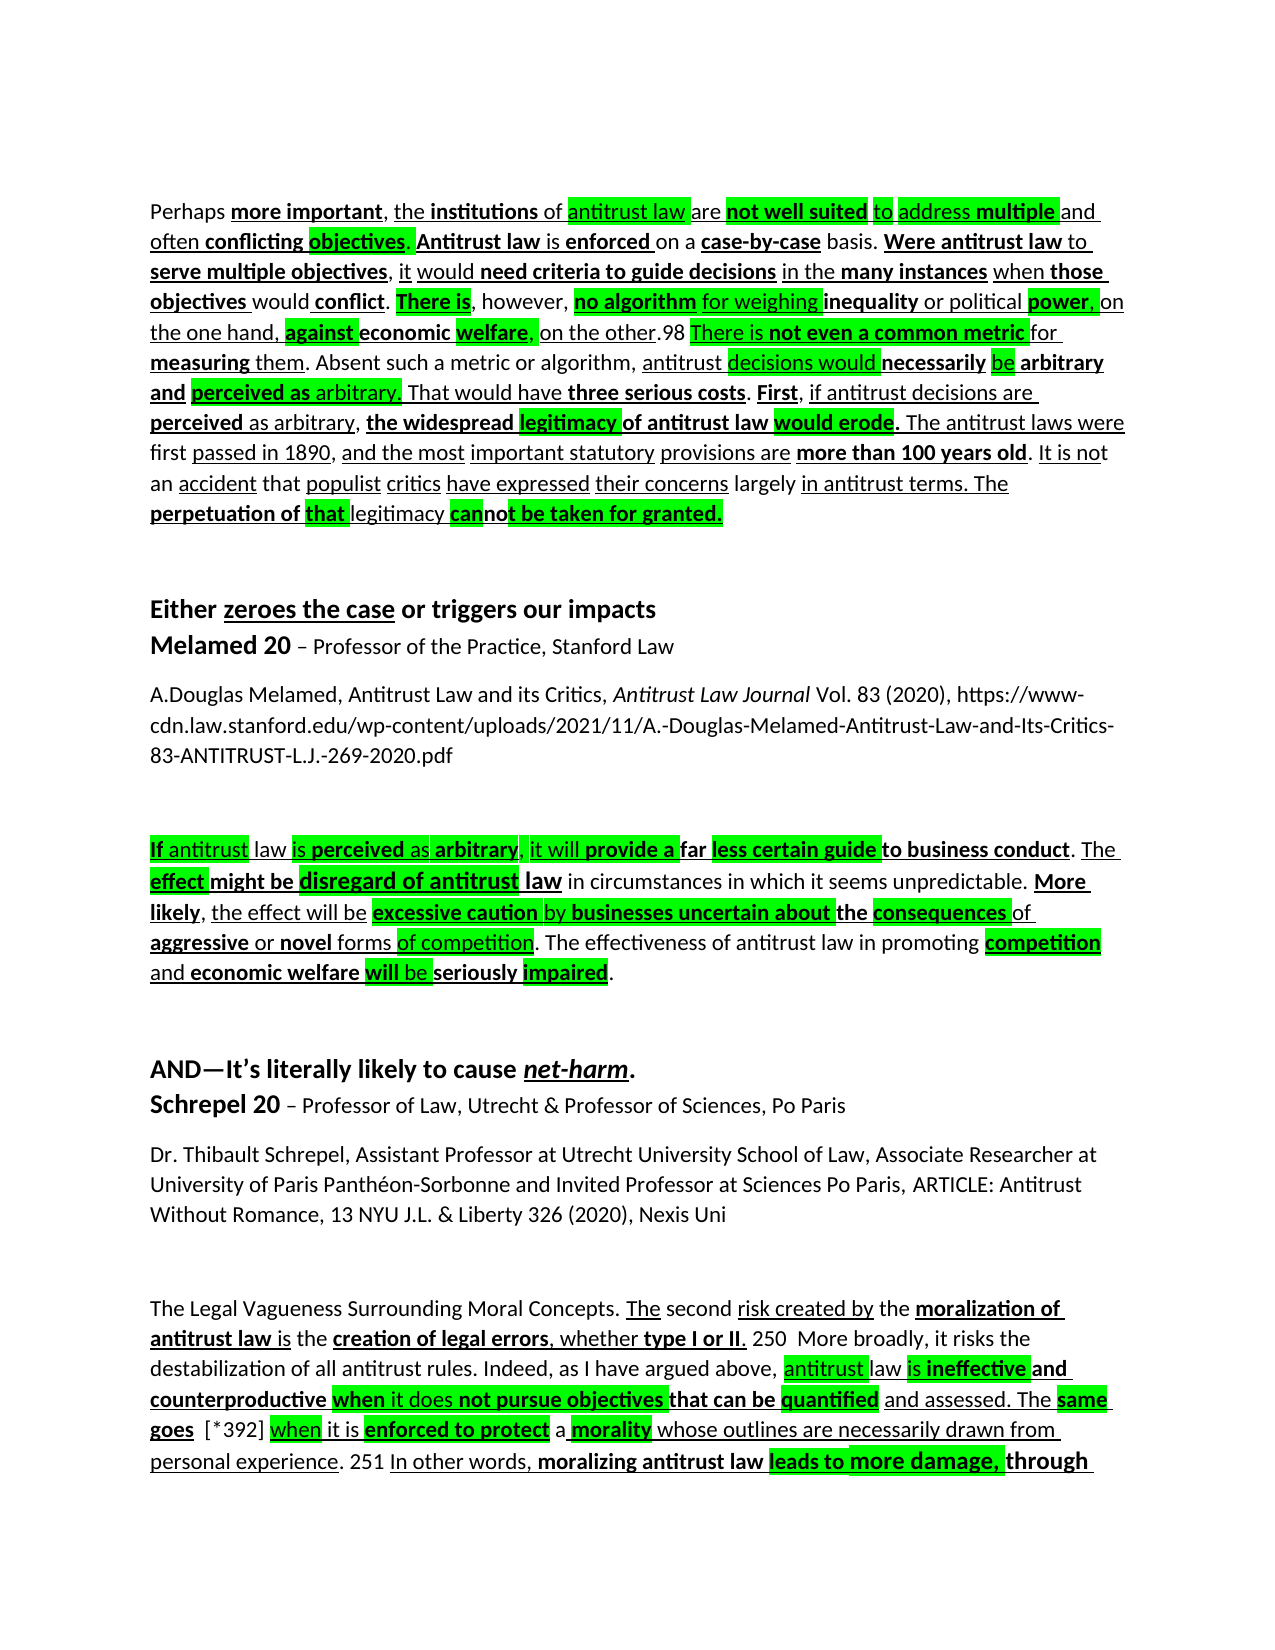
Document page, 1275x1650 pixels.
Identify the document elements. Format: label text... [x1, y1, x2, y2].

text Melamed 20 – Professor of the Practice, Stanford Law [150, 628, 1125, 661]
text If antitrust law is perceived as arbitrary, it will provide a far less certain guide to business conduct. The effect might be disregard of antitrust law in circumstances in which it seems unpredictable. More likely, the effect will be excessive caution by businesses uncertain about the consequences of aggressive or novel forms of competition. The effectiveness of antitrust law in promoting competition and economic welfare will be seriously impaired. [150, 835, 1125, 986]
text Perhaps more important, the institutions of antitrust law are not well suited to address multiple and often conflicting objectives. Antitrust law is enforced on a case-by-case basis. Were antitrust law to serve multiple objectives, it would need criteria to guide decisions in the many instances when those objectives would conflict. There is, however, no algorithm for weighing inequality or political power, on the one hand, against economic welfare, on the other.98 There is not even a common metric for measuring them. Absent such a metric or algorithm, antitrust decisions would necessarily be arbitrary and perceived as arbitrary. That would have three serious costs. First, if antitrust decisions are perceived as arbitrary, the widespread legitimacy of antitrust law would erode. The antitrust laws were first passed in 1890, and the most important statutory provisions are more than 100 years old. It is not an accident that populist critics have expressed their concerns largely in antitrust terms. The perpetuation of that legitimacy cannot be taken for granted. [150, 197, 1125, 527]
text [150, 1294, 1125, 1476]
subtitle AND—It’s literally likely to cause net-harm. [150, 1052, 1125, 1085]
text Dr. Thibault Schrepel, Assistant Professor at Utrecht University School of Law, Associate Researcher at University of Paris Panthéon-Sorbonne and Invited Professor at Sciences Po Paris, ARTICLE: Antitrust Without Romance, 13 NYU J.L. & Liberty 326 (2020), Nexis Uni [150, 1140, 1125, 1228]
text Schrepel 20 – Professor of Law, Utrecht & Professor of Sciences, Po Paris [150, 1088, 1125, 1121]
subtitle Either zeroes the case or triggers our impacts [150, 593, 1125, 626]
text A.Douglas Melamed, Antitrust Law and its Critics, Antitrust Law Journal Vol. 83 (2020), https://www-cdn.law.stanford.edu/wp-content/uploads/2021/11/A.-Douglas-Melamed-Antitrust-Law-and-Its-Critics-83-ANTITRUST-L.J.-269-2020.pdf [150, 681, 1125, 769]
